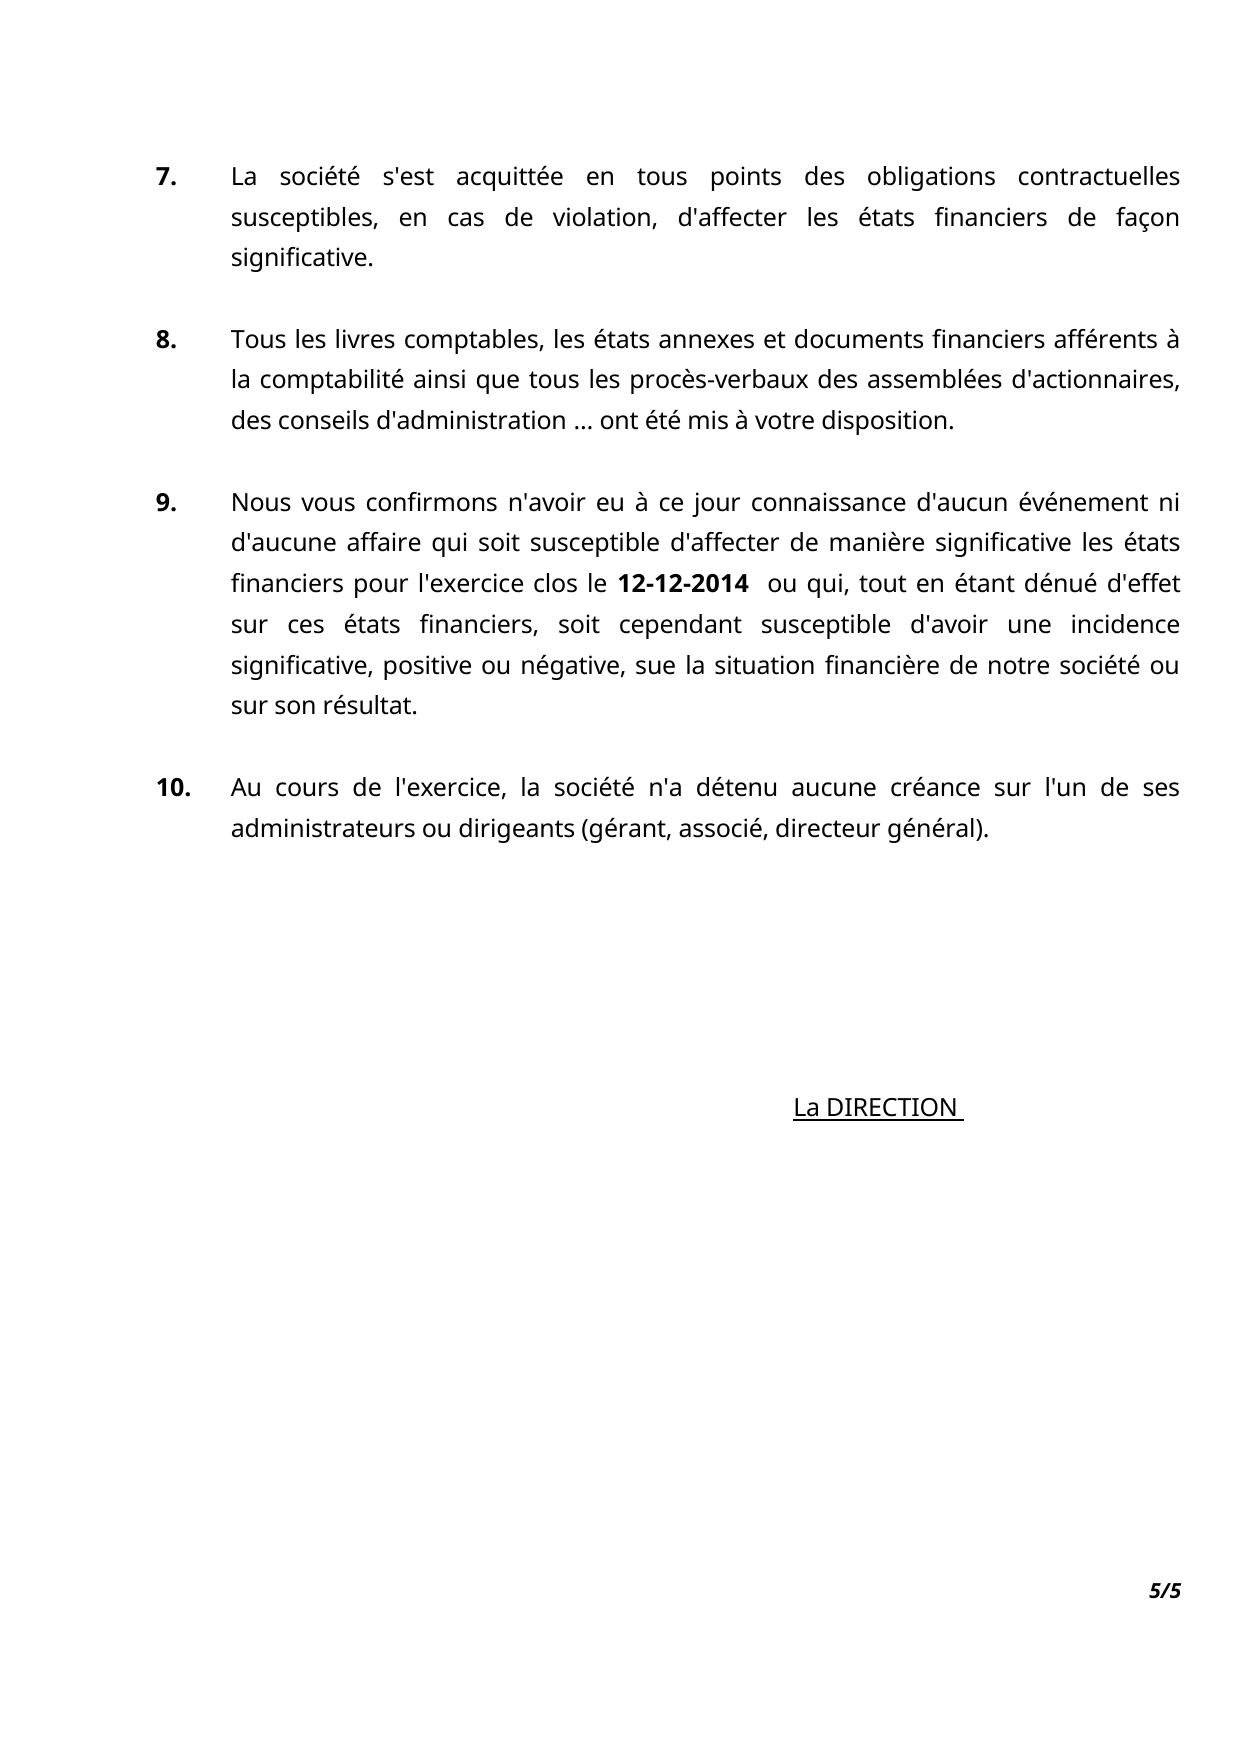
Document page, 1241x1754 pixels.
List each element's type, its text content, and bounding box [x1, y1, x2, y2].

list Tous les livres comptables, les états annexes et documents financiers afférents à la comptabilité ainsi que tous les procès-verbaux des assemblées d'actionnaires, des conseils d'administration … ont été mis à votre disposition. [156, 322, 1181, 437]
list Nous vous confirmons n'avoir eu à ce jour connaissance d'aucun événement ni d'aucune affaire qui soit susceptible d'affecter de manière significative les états financiers pour l'exercice clos le 12-12-2014 ou qui, tout en étant dénué d'effet sur ces états financiers, soit cependant susceptible d'avoir une incidence significative, positive ou négative, sue la situation financière de notre société ou sur son résultat. [156, 485, 1181, 722]
list La société s'est acquittée en tous points des obligations contractuelles susceptibles, en cas de violation, d'affecter les états financiers de façon significative. [156, 159, 1181, 274]
list Au cours de l'exercice, la société n'a détenu aucune créance sur l'un de ses administrateurs ou dirigeants (gérant, associé, directeur général). [156, 770, 1181, 844]
